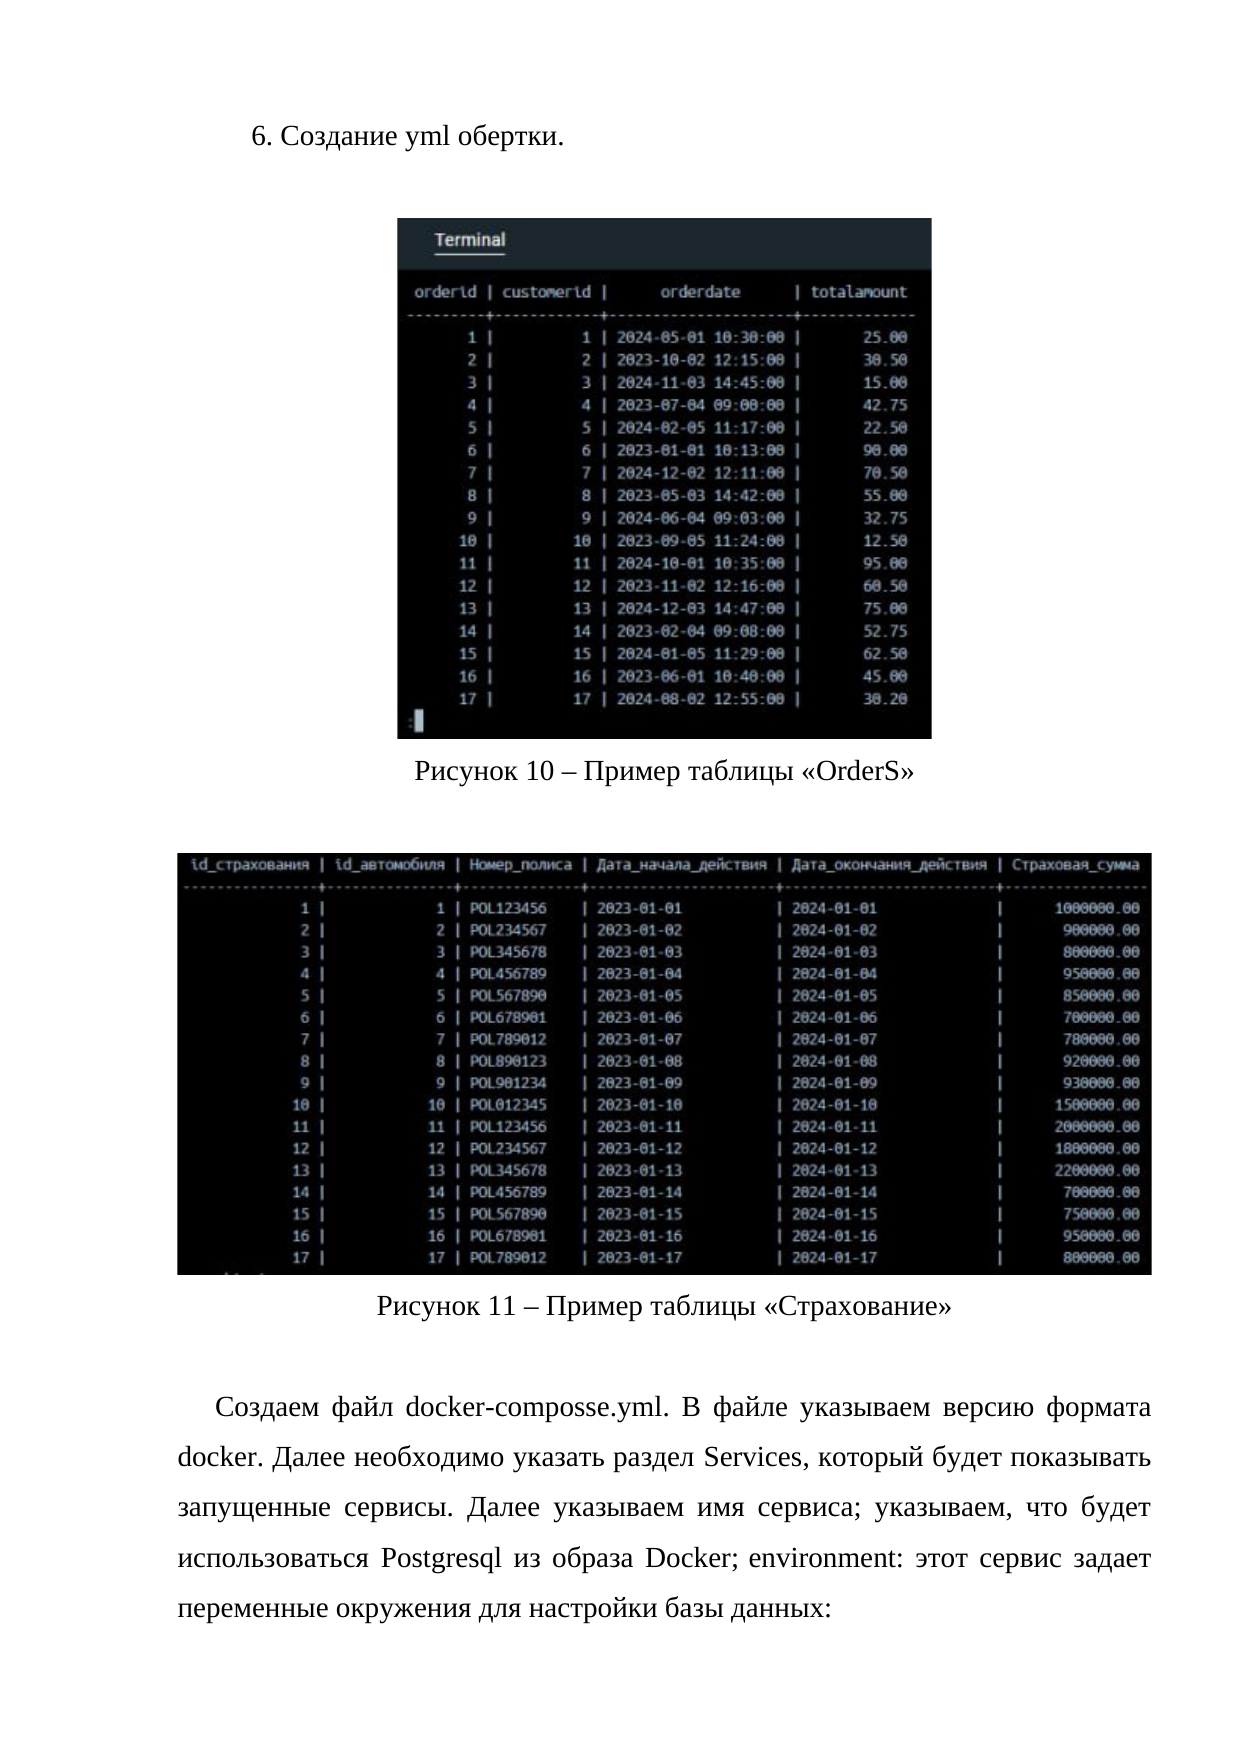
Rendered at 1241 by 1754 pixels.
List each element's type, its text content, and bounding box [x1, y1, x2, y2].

text 6. Создание yml обертки. [177, 118, 1152, 152]
picture [397, 218, 932, 739]
text Рисунок 10 – Пример таблицы «OrderS» [177, 753, 1152, 787]
picture [177, 853, 1152, 1275]
text Создаем файл docker-composse.yml. В файле указываем версию формата docker. Далее необходимо указать раздел Services, который будет показывать запущенные сервисы. Далее указываем имя сервиса; указываем, что будет использоваться Postgresql из образа Docker; environment: этот сервис задает переменные окружения для настройки базы данных: [177, 1389, 1152, 1624]
text Рисунок 11 – Пример таблицы «Страхование» [177, 1288, 1152, 1322]
